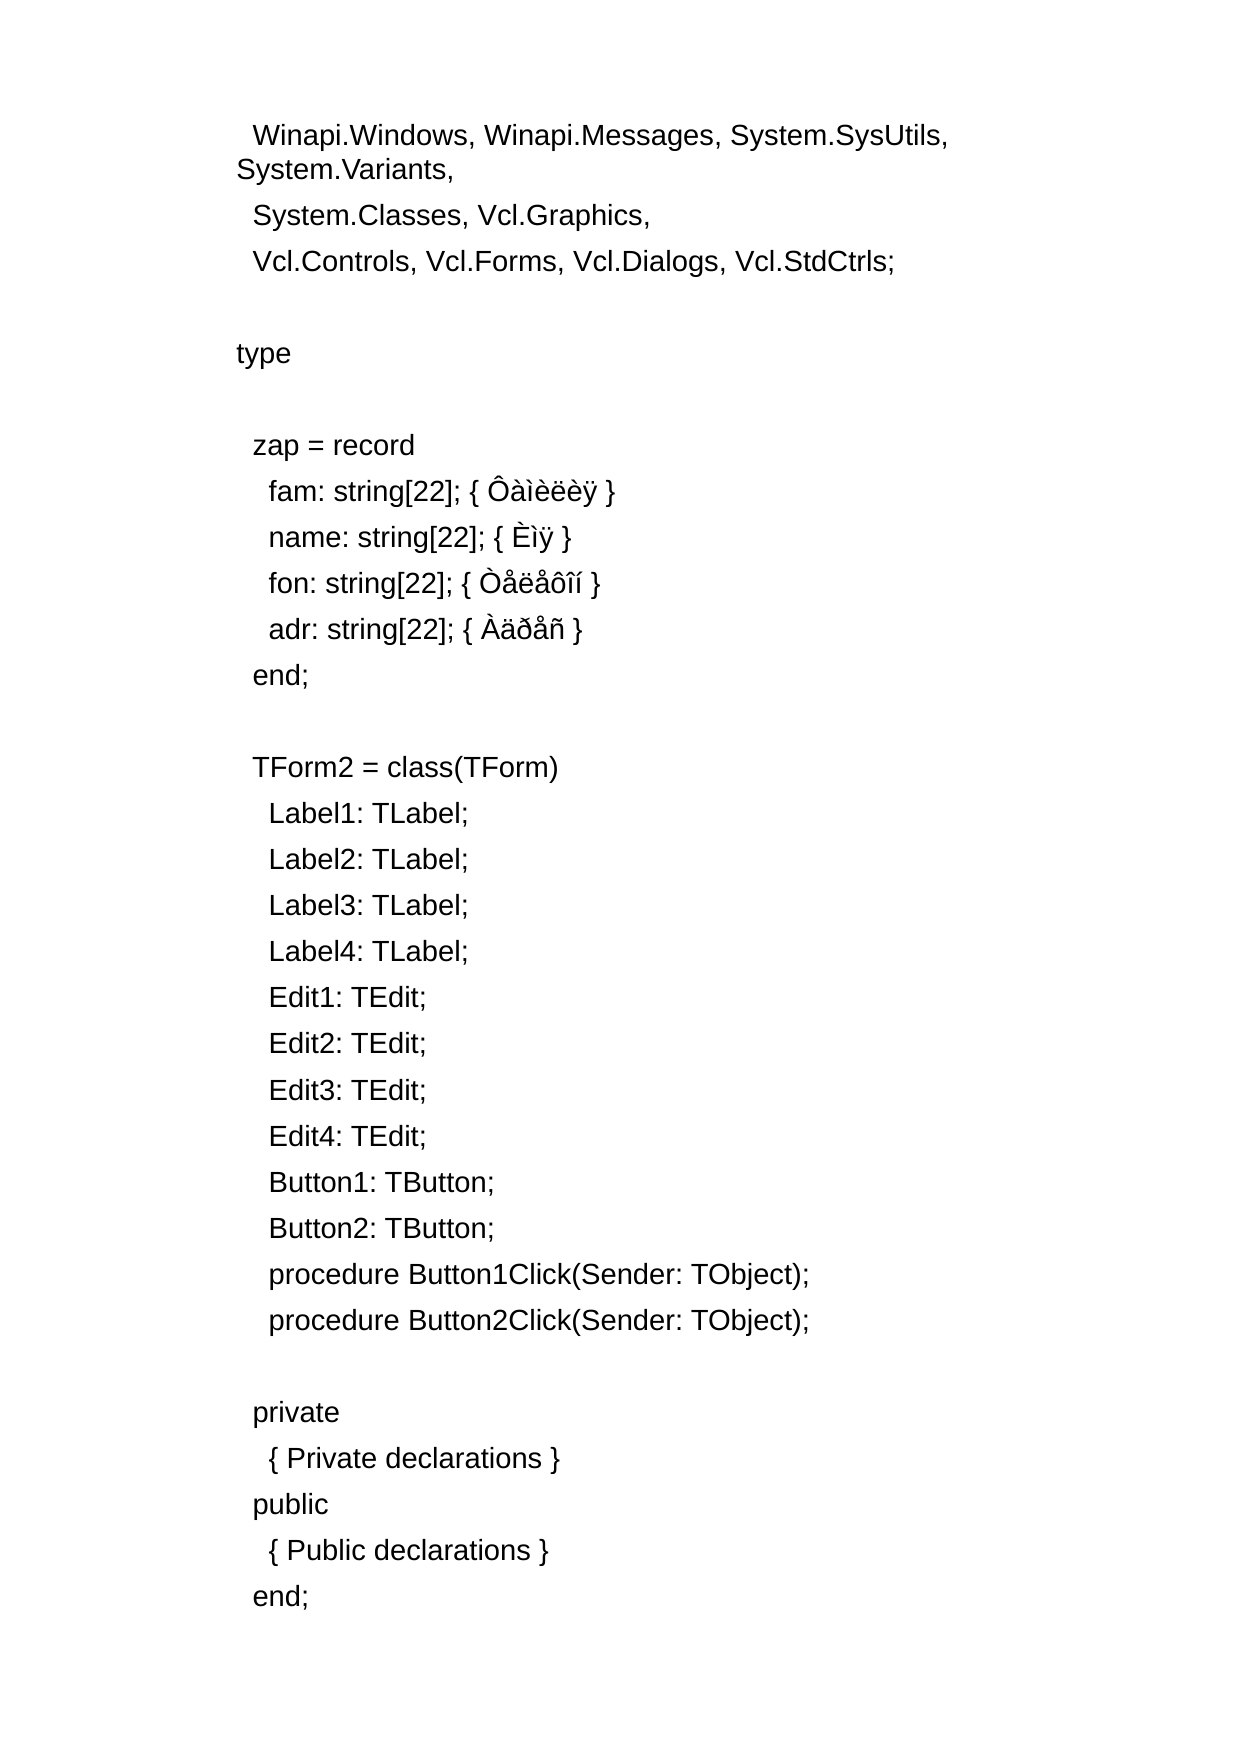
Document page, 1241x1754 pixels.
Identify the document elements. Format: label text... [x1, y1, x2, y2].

text TForm2 = class(TForm) [236, 750, 1122, 784]
text Button1: TButton; [236, 1164, 1122, 1198]
text end; [236, 1579, 1122, 1612]
text Button2: TButton; [236, 1211, 1122, 1244]
text Label1: TLabel; [236, 796, 1122, 830]
text Label4: TLabel; [236, 934, 1122, 968]
text Vcl.Controls, Vcl.Forms, Vcl.Dialogs, Vcl.StdCtrls; [236, 244, 1122, 277]
text type [236, 336, 1122, 369]
text { Public declarations } [236, 1533, 1122, 1566]
text Edit2: TEdit; [236, 1026, 1122, 1060]
text end; [236, 658, 1122, 692]
text procedure Button2Click(Sender: TObject); [236, 1303, 1122, 1336]
text public [236, 1487, 1122, 1520]
text fon: string[22]; { Òåëåôîí } [236, 566, 1122, 599]
text { Private declarations } [236, 1441, 1122, 1474]
text Edit4: TEdit; [236, 1118, 1122, 1152]
text Winapi.Windows, Winapi.Messages, System.SysUtils, System.Variants, [236, 118, 1122, 185]
text private [236, 1395, 1122, 1428]
text System.Classes, Vcl.Graphics, [236, 198, 1122, 231]
text Label3: TLabel; [236, 888, 1122, 922]
text zap = record [236, 428, 1122, 461]
text Label2: TLabel; [236, 842, 1122, 876]
text name: string[22]; { Èìÿ } [236, 520, 1122, 553]
text Edit1: TEdit; [236, 980, 1122, 1014]
text Edit3: TEdit; [236, 1072, 1122, 1106]
text fam: string[22]; { Ôàìèëèÿ } [236, 474, 1122, 507]
text adr: string[22]; { Àäðåñ } [236, 612, 1122, 646]
text procedure Button1Click(Sender: TObject); [236, 1257, 1122, 1290]
